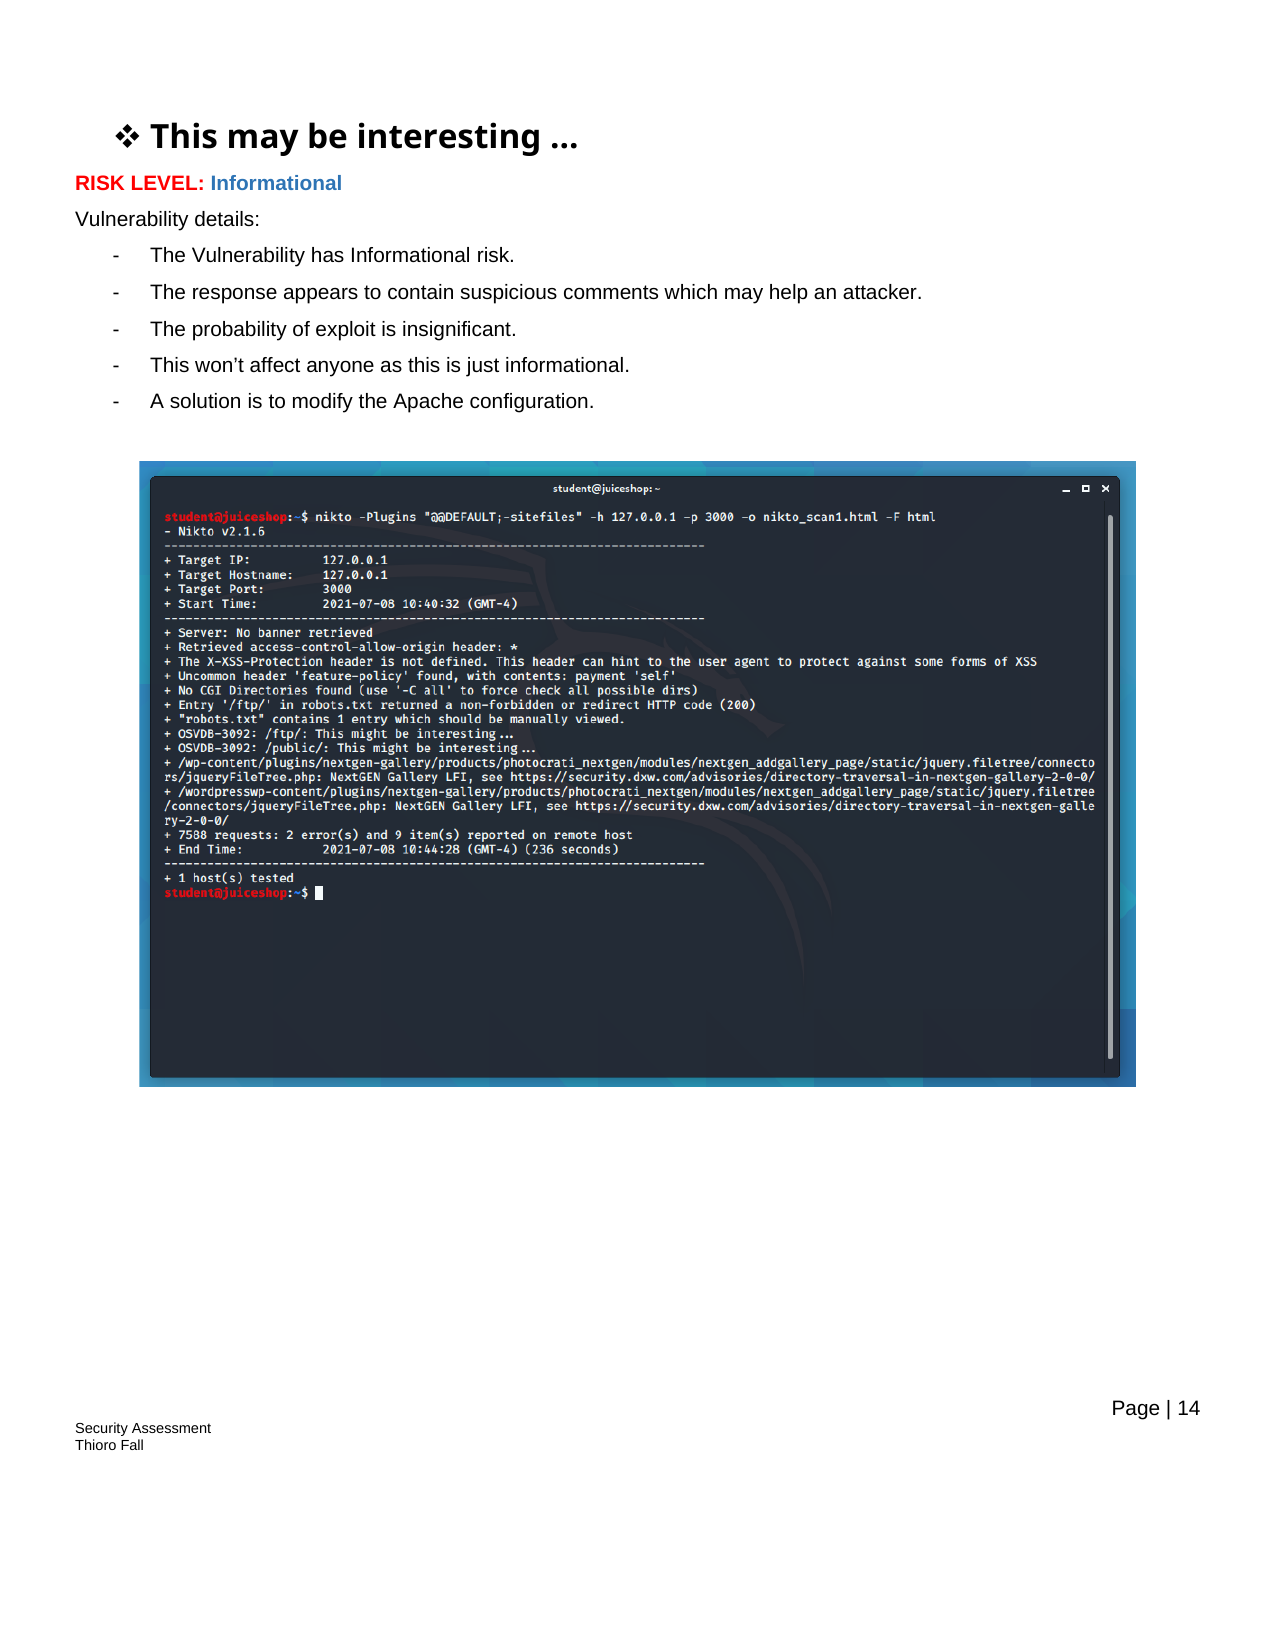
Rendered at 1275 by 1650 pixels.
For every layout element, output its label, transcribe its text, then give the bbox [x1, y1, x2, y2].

text Vulnerability details: [75, 207, 1200, 231]
list This won’t affect anyone as this is just informational. [112, 353, 1200, 377]
subtitle This may be interesting … [112, 112, 1200, 158]
list The response appears to contain suspicious comments which may help an attacker. [112, 280, 1200, 304]
picture [139, 461, 1136, 1087]
list The Vulnerability has Informational risk. [112, 243, 1200, 267]
text RISK LEVEL: Informational [75, 170, 1200, 194]
list A solution is to modify the Apache configuration. [112, 389, 1124, 413]
list The probability of exploit is insignificant. [112, 316, 1200, 340]
